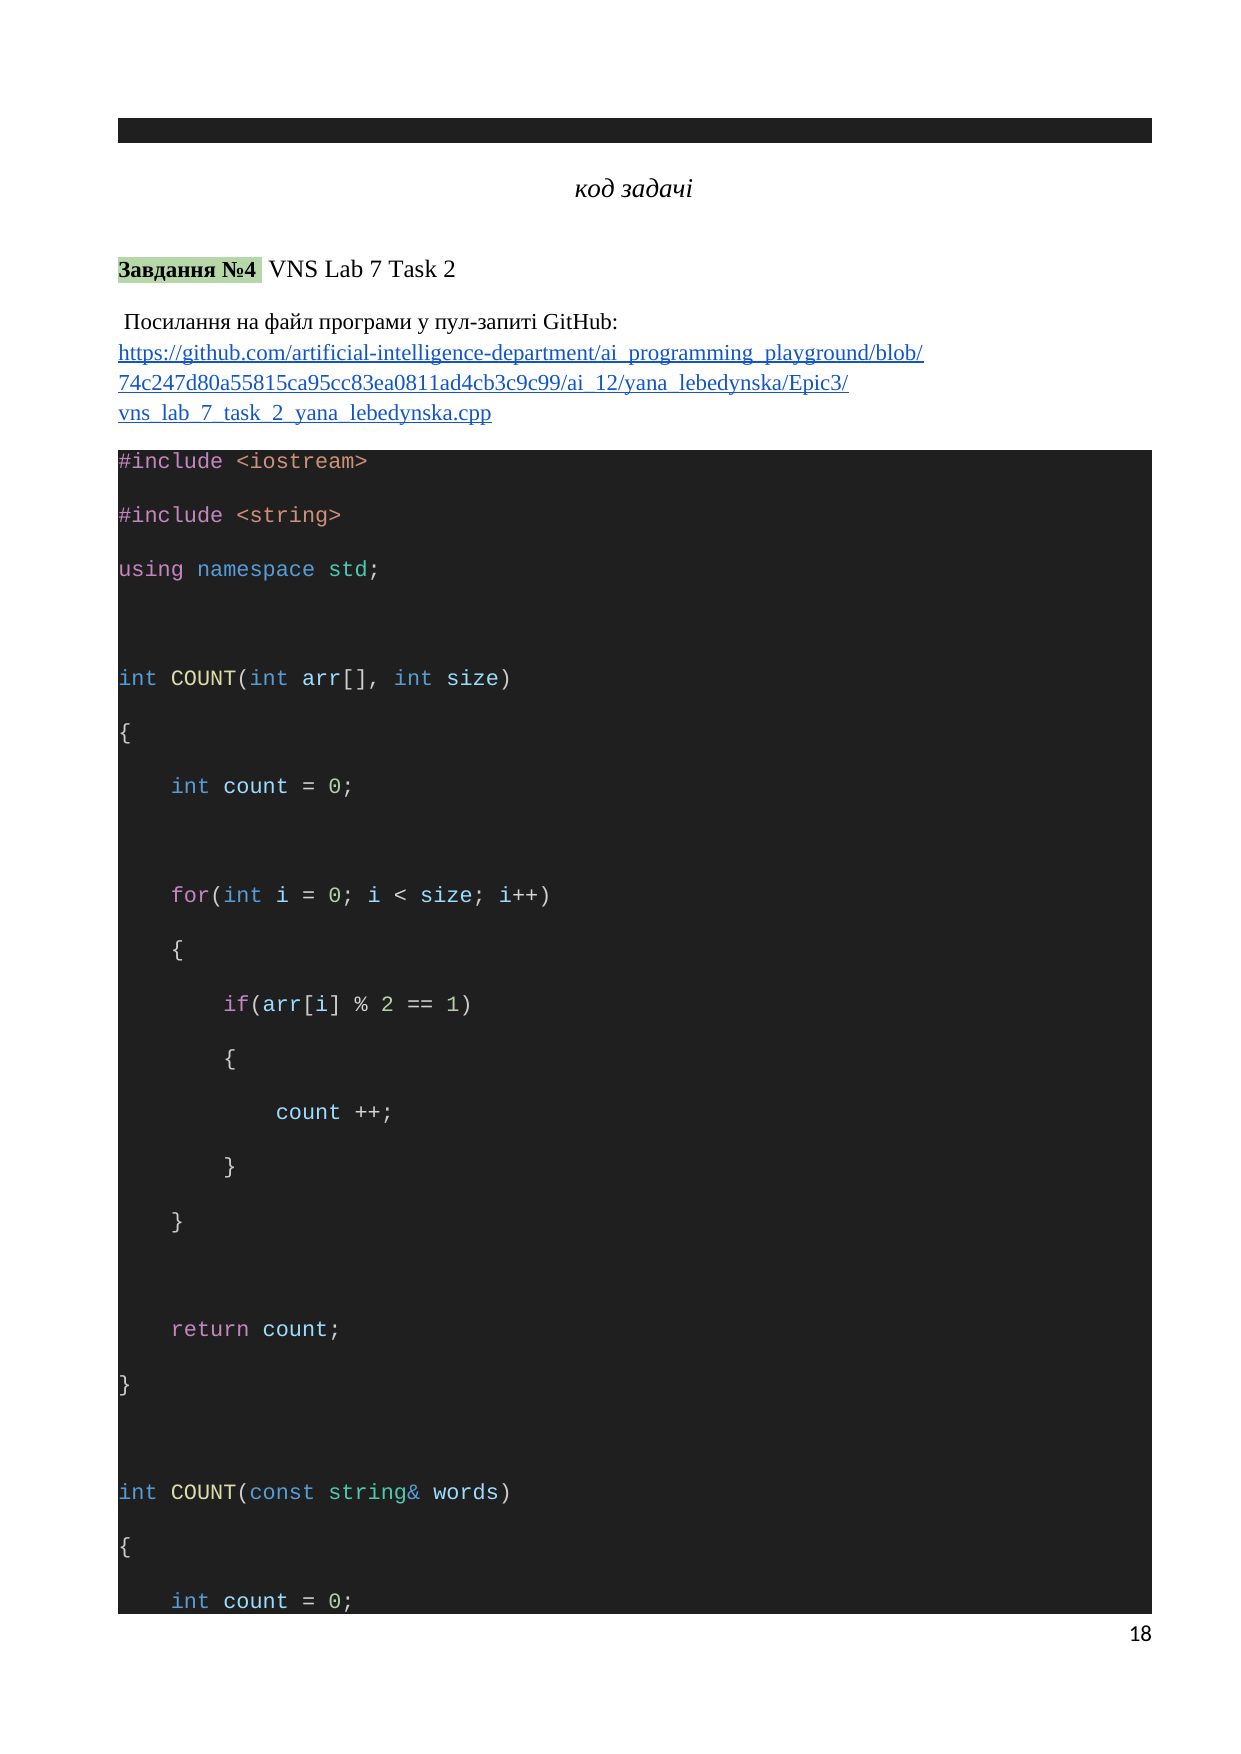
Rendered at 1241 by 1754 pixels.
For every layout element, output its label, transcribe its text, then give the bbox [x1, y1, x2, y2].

text int COUNT(int arr[], int size) [118, 667, 1152, 692]
text int COUNT(const string& words) [118, 1481, 1152, 1506]
text if(arr[i] % 2 == 1) [118, 993, 1152, 1018]
text #include <string> [118, 504, 1152, 529]
text { [118, 721, 1152, 746]
text return count; [118, 1318, 1152, 1343]
text Завдання №4 VNS Lab 7 Task 2 [118, 254, 1152, 283]
text for(int i = 0; i < size; i++) [118, 884, 1152, 909]
text Посилання на файл програми у пул-запиті GitHub: https://github.com/artificial-intelligence-department/ai_programming_playground/blob/74c247d80a55815ca95cc83ea0811ad4cb3c9c99/ai_12/yana_lebedynska/Epic3/vns_lab_7_task_2_yana_lebedynska.cpp [118, 308, 1152, 425]
text count ++; [118, 1101, 1152, 1126]
subtitle код задачі [118, 172, 1152, 203]
text #include <iostream> [118, 450, 1152, 475]
text { [118, 1536, 1152, 1560]
text { [118, 938, 1152, 963]
text } [118, 1210, 1152, 1235]
text int count = 0; [118, 1590, 1152, 1614]
text } [118, 1156, 1152, 1180]
text using namespace std; [118, 559, 1152, 583]
text { [118, 1047, 1152, 1072]
text int count = 0; [118, 776, 1152, 801]
text } [118, 1373, 1152, 1397]
